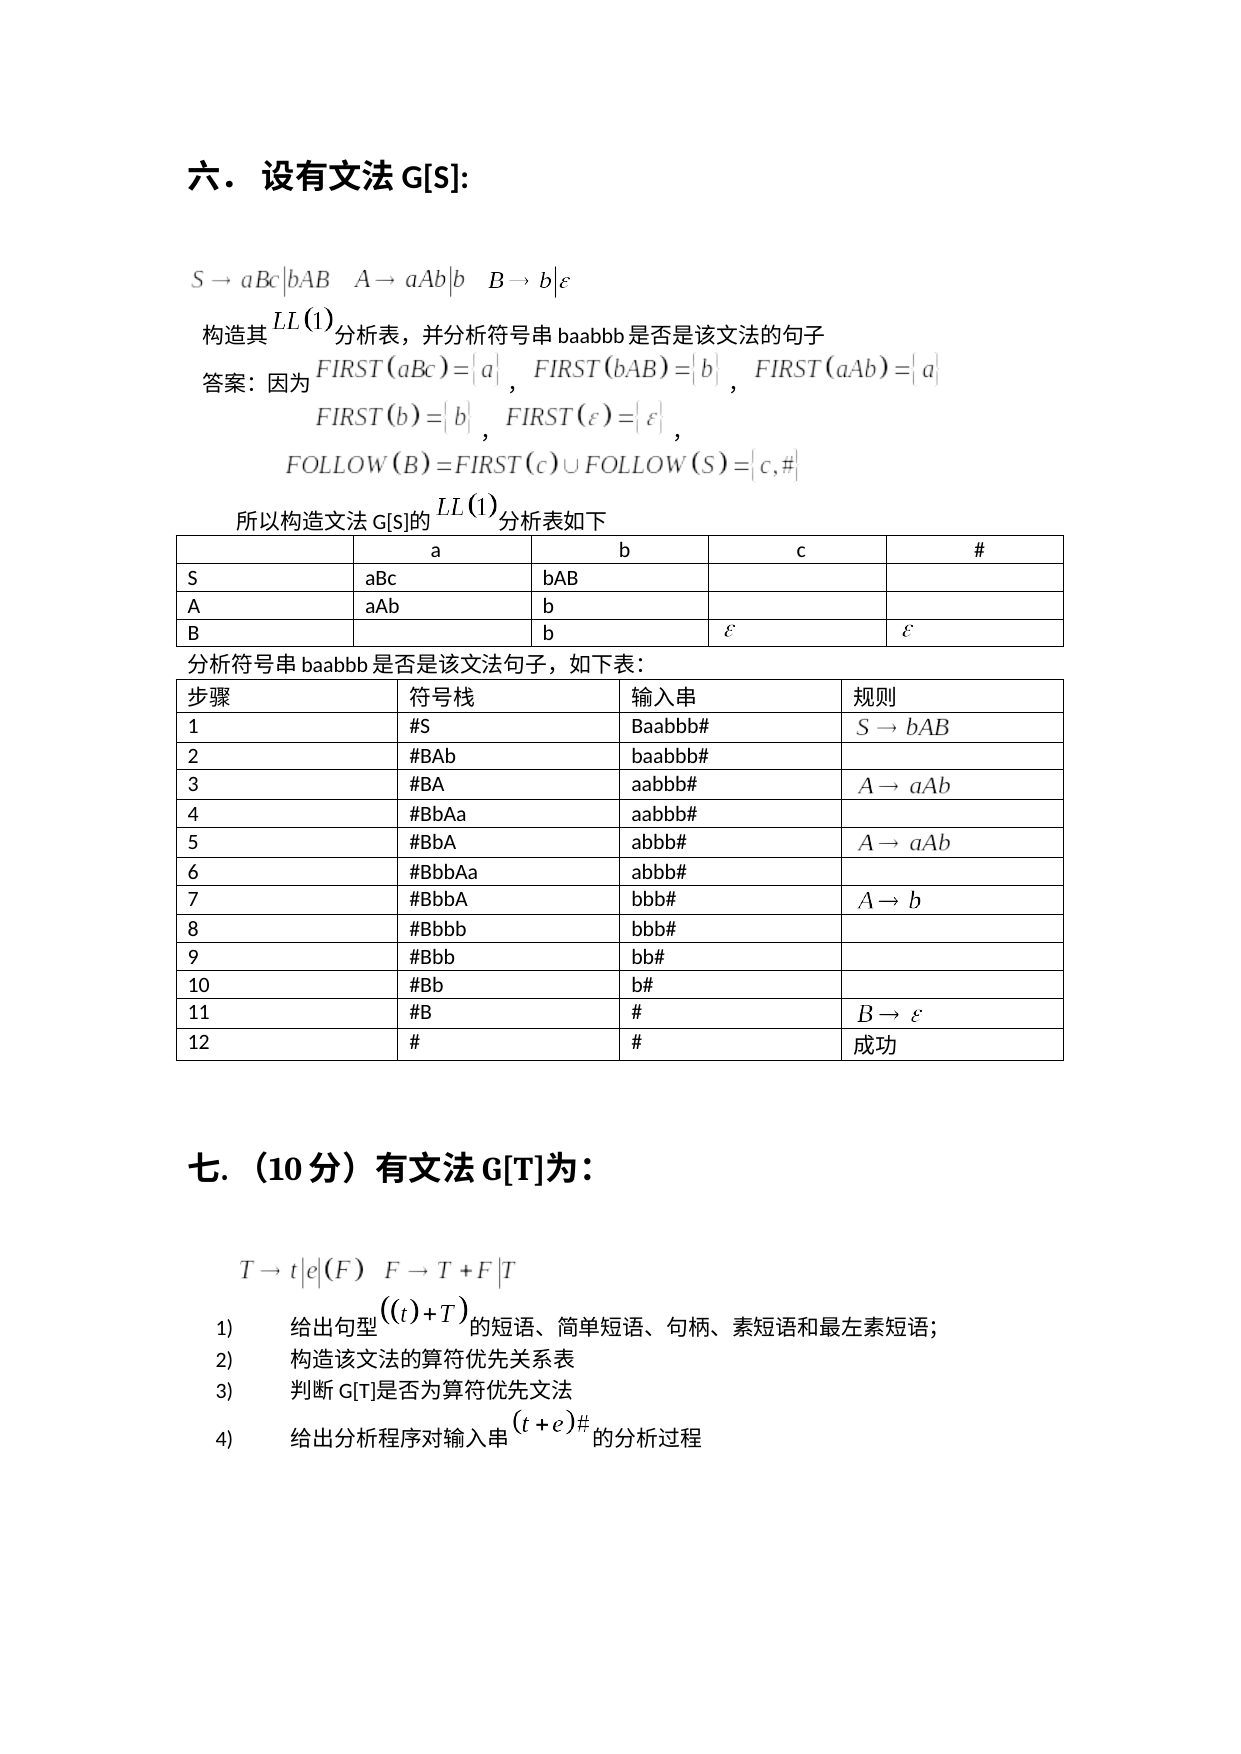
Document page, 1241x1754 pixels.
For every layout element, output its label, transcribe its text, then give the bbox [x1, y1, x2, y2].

subtitle 七. （10分）有文法G[T]为： [187, 1142, 1053, 1190]
table_cell abbb# [620, 858, 841, 884]
table_cell bAB [532, 564, 708, 591]
table_cell # [620, 1029, 841, 1060]
table_cell [842, 770, 1063, 799]
table_cell [842, 971, 1063, 997]
table_cell [842, 713, 1063, 742]
text 答案：因为，， [187, 350, 1053, 398]
table_cell 6 [177, 858, 397, 884]
table_cell # [620, 999, 841, 1027]
table_header a [354, 536, 531, 563]
list 给出分析程序对输入串的分析过程 [187, 1405, 1053, 1453]
table_cell [842, 743, 1063, 769]
table_cell 12 [177, 1029, 397, 1060]
table_cell #BA [398, 770, 619, 799]
table_cell [354, 620, 531, 646]
table_cell [842, 915, 1063, 942]
table_cell 7 [177, 886, 397, 914]
table_cell # [398, 1029, 619, 1060]
table_cell A [177, 592, 353, 618]
table_cell #BbbA [398, 886, 619, 914]
table_cell 8 [177, 915, 397, 942]
table_cell [842, 800, 1063, 827]
table_cell [842, 943, 1063, 970]
table_cell [842, 886, 1063, 914]
text 分析符号串baabbb是否是该文法句子，如下表： [187, 647, 1053, 679]
table_header 规则 [842, 680, 1063, 712]
text 所以构造文法G[S]的分析表如下 [187, 487, 1053, 535]
list 给出句型的短语、简单短语、句柄、素短语和最左素短语； [187, 1294, 1053, 1342]
table_cell 2 [177, 743, 397, 769]
table_cell #B [398, 999, 619, 1027]
table_cell [709, 620, 886, 646]
table_cell [709, 564, 886, 591]
table_cell Baabbb# [620, 713, 841, 742]
table_cell [842, 999, 1063, 1027]
table_cell aabbb# [620, 800, 841, 827]
table_cell 9 [177, 943, 397, 970]
table_cell [887, 592, 1063, 618]
table_cell aAb [354, 592, 531, 618]
table_cell #BbAa [398, 800, 619, 827]
table_cell 1 [177, 713, 397, 742]
table_cell aBc [354, 564, 531, 591]
table_cell #Bbb [398, 943, 619, 970]
table_cell [887, 620, 1063, 646]
list 构造该文法的算符优先关系表 [187, 1342, 1053, 1373]
table_cell #BbA [398, 828, 619, 857]
table_cell B [177, 620, 353, 646]
list 判断G[T]是否为算符优先文法 [187, 1373, 1053, 1405]
table_cell #Bb [398, 971, 619, 997]
table_cell [887, 564, 1063, 591]
table_header 输入串 [620, 680, 841, 712]
table_cell bbb# [620, 886, 841, 914]
table_cell 5 [177, 828, 397, 857]
subtitle 六． 设有文法G[S]: [187, 150, 1053, 198]
table_cell b [532, 592, 708, 618]
table_cell [842, 828, 1063, 857]
table_cell 3 [177, 770, 397, 799]
table_cell #BAb [398, 743, 619, 769]
table_cell b# [620, 971, 841, 997]
table_cell [709, 592, 886, 618]
table_header 符号栈 [398, 680, 619, 712]
table_cell aabbb# [620, 770, 841, 799]
table_cell abbb# [620, 828, 841, 857]
text ，， [187, 398, 1053, 446]
table_header b [532, 536, 708, 563]
table_cell bb# [620, 943, 841, 970]
table_cell baabbb# [620, 743, 841, 769]
table_cell #Bbbb [398, 915, 619, 942]
table_cell S [177, 564, 353, 591]
table_cell #BbbAa [398, 858, 619, 884]
table_header c [709, 536, 886, 563]
table_cell #S [398, 713, 619, 742]
table_cell b [532, 620, 708, 646]
table_header 步骤 [177, 680, 397, 712]
table_cell 11 [177, 999, 397, 1027]
table_cell bbb# [620, 915, 841, 942]
table_cell 4 [177, 800, 397, 827]
table_cell 10 [177, 971, 397, 997]
table_cell [842, 858, 1063, 884]
table_cell 成功 [842, 1029, 1063, 1060]
table_header # [887, 536, 1063, 563]
table_header [177, 536, 353, 563]
text 构造其分析表，并分析符号串baabbb是否是该文法的句子 [187, 302, 1053, 350]
